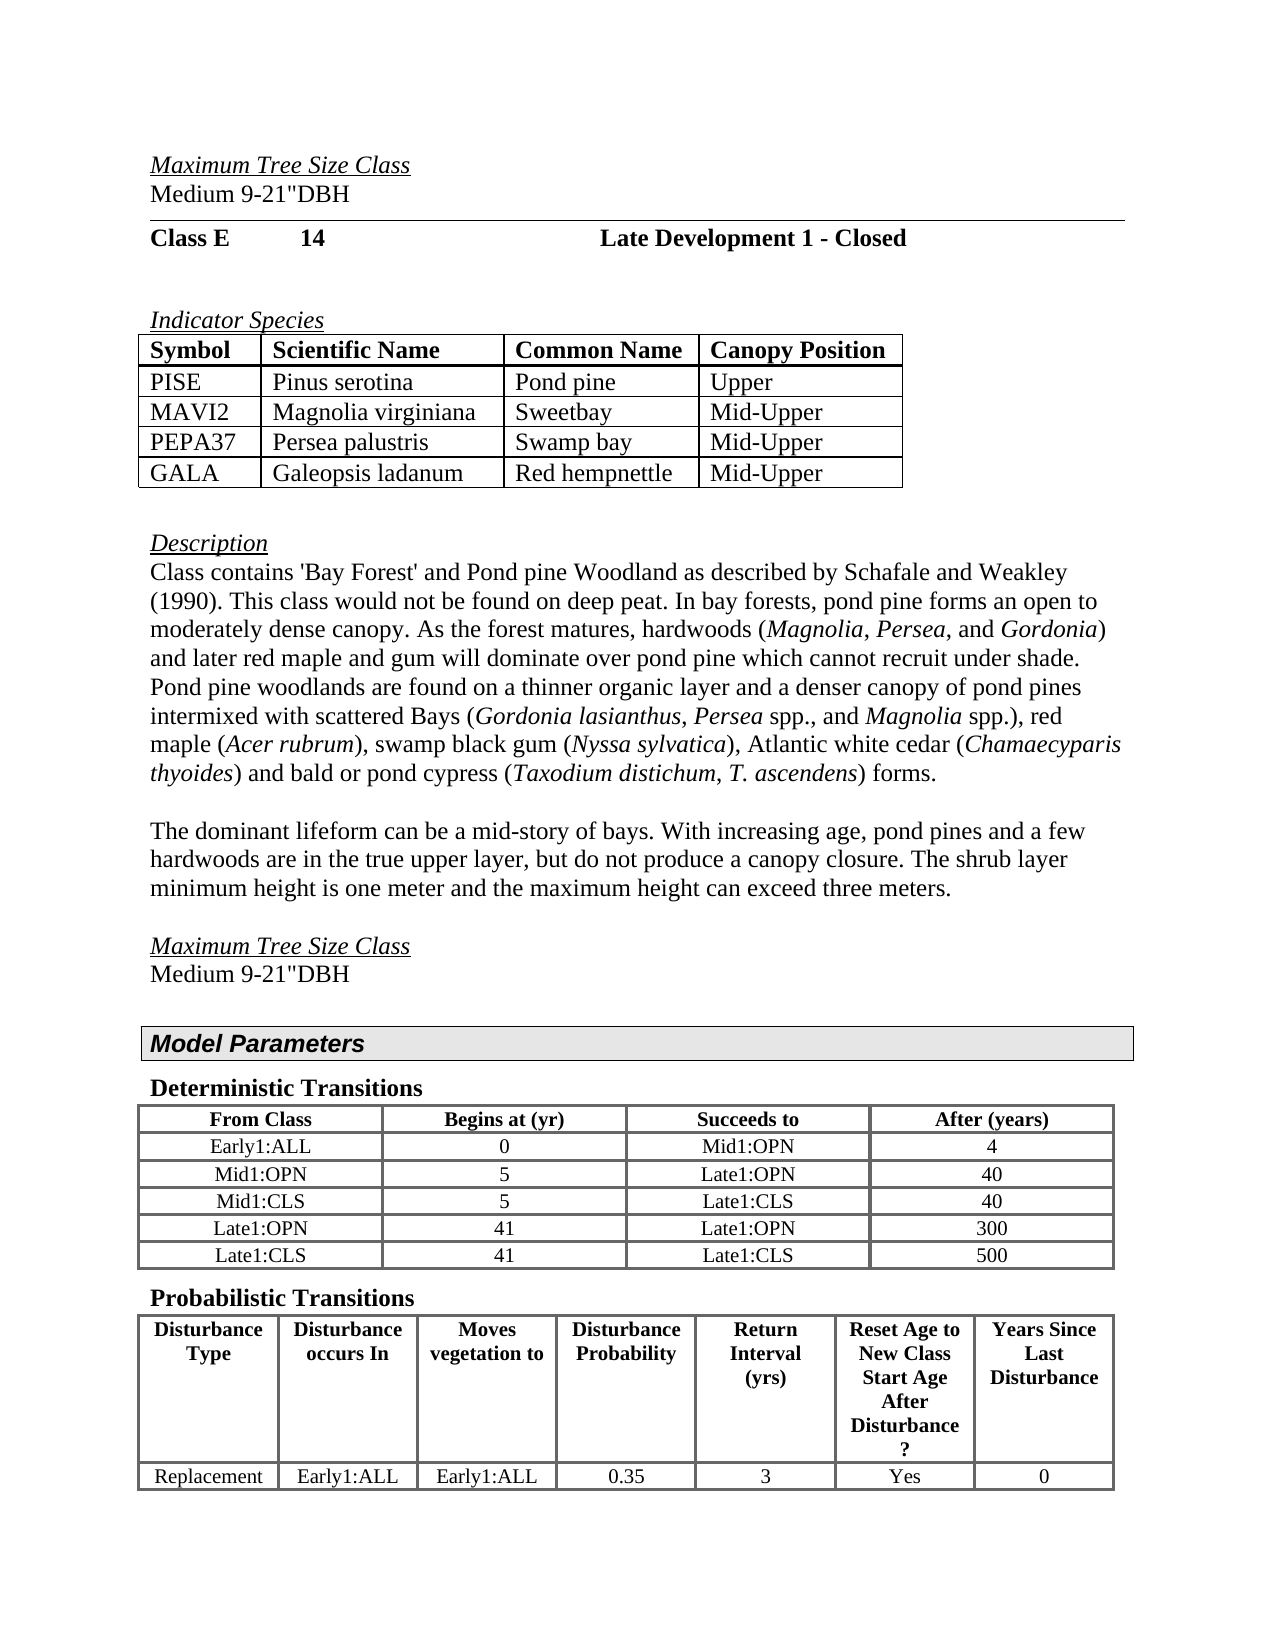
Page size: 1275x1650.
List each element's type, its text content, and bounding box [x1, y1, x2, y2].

table_header Succeeds to [628, 1107, 868, 1131]
table_cell GALA [139, 458, 260, 486]
table_cell Early1:ALL [419, 1464, 555, 1488]
text Probabilistic Transitions [150, 1283, 1125, 1312]
table_cell 500 [872, 1243, 1112, 1267]
text Class contains 'Bay Forest' and Pond pine Woodland as described by Schafale and Weakley (1990). This class would not be found on deep peat. In bay forests, pond pine forms an open to moderately dense canopy. As the forest matures, hardwoods (Magnolia, Persea, and Gordonia) and later red maple and gum will dominate over pond pine which cannot recruit under shade. Pond pine woodlands are found on a thinner organic layer and a denser canopy of pond pines intermixed with scattered Bays (Gordonia lasianthus, Persea spp., and Magnolia spp.), red maple (Acer rubrum), swamp black gum (Nyssa sylvatica), Atlantic white cedar (Chamaecyparis thyoides) and bald or pond cypress (Taxodium distichum, T. ascendens) forms. [150, 557, 1125, 787]
table_cell Magnolia virginiana [262, 397, 503, 426]
table_header Begins at (yr) [384, 1107, 625, 1131]
table_cell 3 [697, 1464, 834, 1488]
table_cell Swamp bay [505, 427, 698, 456]
table_cell Late1:CLS [628, 1189, 868, 1213]
table_header Disturbance Probability [558, 1317, 694, 1461]
text Indicator Species [150, 306, 1125, 334]
text Model Parameters [142, 1027, 1133, 1060]
table_cell 4 [872, 1134, 1112, 1158]
table_cell Pond pine [505, 367, 698, 396]
table_cell 41 [384, 1216, 625, 1240]
table_cell 0 [384, 1134, 625, 1158]
table_cell 40 [872, 1189, 1112, 1213]
table_cell Yes [837, 1464, 973, 1488]
table_cell Replacement Fire [140, 1464, 277, 1488]
text Maximum Tree Size ClassMedium 9-21"DBH [150, 931, 1125, 988]
table_cell Late1:OPN [628, 1162, 868, 1186]
text Class E 14 Late Development 1 - Closed [150, 221, 1125, 252]
table_cell 0 [976, 1464, 1112, 1488]
table_cell PEPA37 [139, 427, 260, 456]
table_header Reset Age to New Class Start Age After Disturbance? [837, 1317, 973, 1461]
table_cell Persea palustris [262, 427, 503, 456]
table_cell Mid1:OPN [140, 1162, 381, 1186]
table_cell 40 [872, 1162, 1112, 1186]
table_cell Mid-Upper [700, 397, 902, 426]
table_cell MAVI2 [139, 397, 260, 426]
table_cell Early1:ALL [280, 1464, 416, 1488]
table_cell Upper [700, 367, 902, 396]
table_cell Late1:OPN [628, 1216, 868, 1240]
table_cell 0.35 [558, 1464, 694, 1488]
table_cell Mid-Upper [700, 458, 902, 486]
text Description [150, 528, 1125, 557]
table_header Common Name [505, 335, 698, 364]
table_cell Early1:ALL [140, 1134, 381, 1158]
text Deterministic Transitions [150, 1073, 1125, 1102]
table_cell Sweetbay [505, 397, 698, 426]
table_header Moves vegetation to [419, 1317, 555, 1461]
table_header Canopy Position [700, 335, 902, 364]
table_header From Class [140, 1107, 381, 1131]
table_header Disturbance Type [140, 1317, 277, 1461]
table_cell Mid1:CLS [140, 1189, 381, 1213]
table_header Return Interval (yrs) [697, 1317, 834, 1461]
table_cell Mid-Upper [700, 427, 902, 456]
table_header Years Since Last Disturbance [976, 1317, 1112, 1461]
table_cell 5 [384, 1189, 625, 1213]
table_cell PISE [139, 367, 260, 396]
table_cell 300 [872, 1216, 1112, 1240]
table_header Scientific Name [262, 335, 503, 364]
table_header After (years) [872, 1107, 1112, 1131]
text The dominant lifeform can be a mid-story of bays. With increasing age, pond pines and a few hardwoods are in the true upper layer, but do not produce a canopy closure. The shrub layer minimum height is one meter and the maximum height can exceed three meters. [150, 816, 1125, 902]
table_cell Late1:OPN [140, 1216, 381, 1240]
table_cell Late1:CLS [628, 1243, 868, 1267]
table_cell Late1:CLS [140, 1243, 381, 1267]
table_cell Pinus serotina [262, 367, 503, 396]
table_cell 5 [384, 1162, 625, 1186]
table_header Disturbance occurs In [280, 1317, 416, 1461]
text Maximum Tree Size ClassMedium 9-21"DBH [150, 150, 1125, 207]
table_header Symbol [139, 335, 260, 364]
table_cell 41 [384, 1243, 625, 1267]
table_cell Mid1:OPN [628, 1134, 868, 1158]
table_cell Red hempnettle [505, 458, 698, 486]
table_cell Galeopsis ladanum [262, 458, 503, 486]
